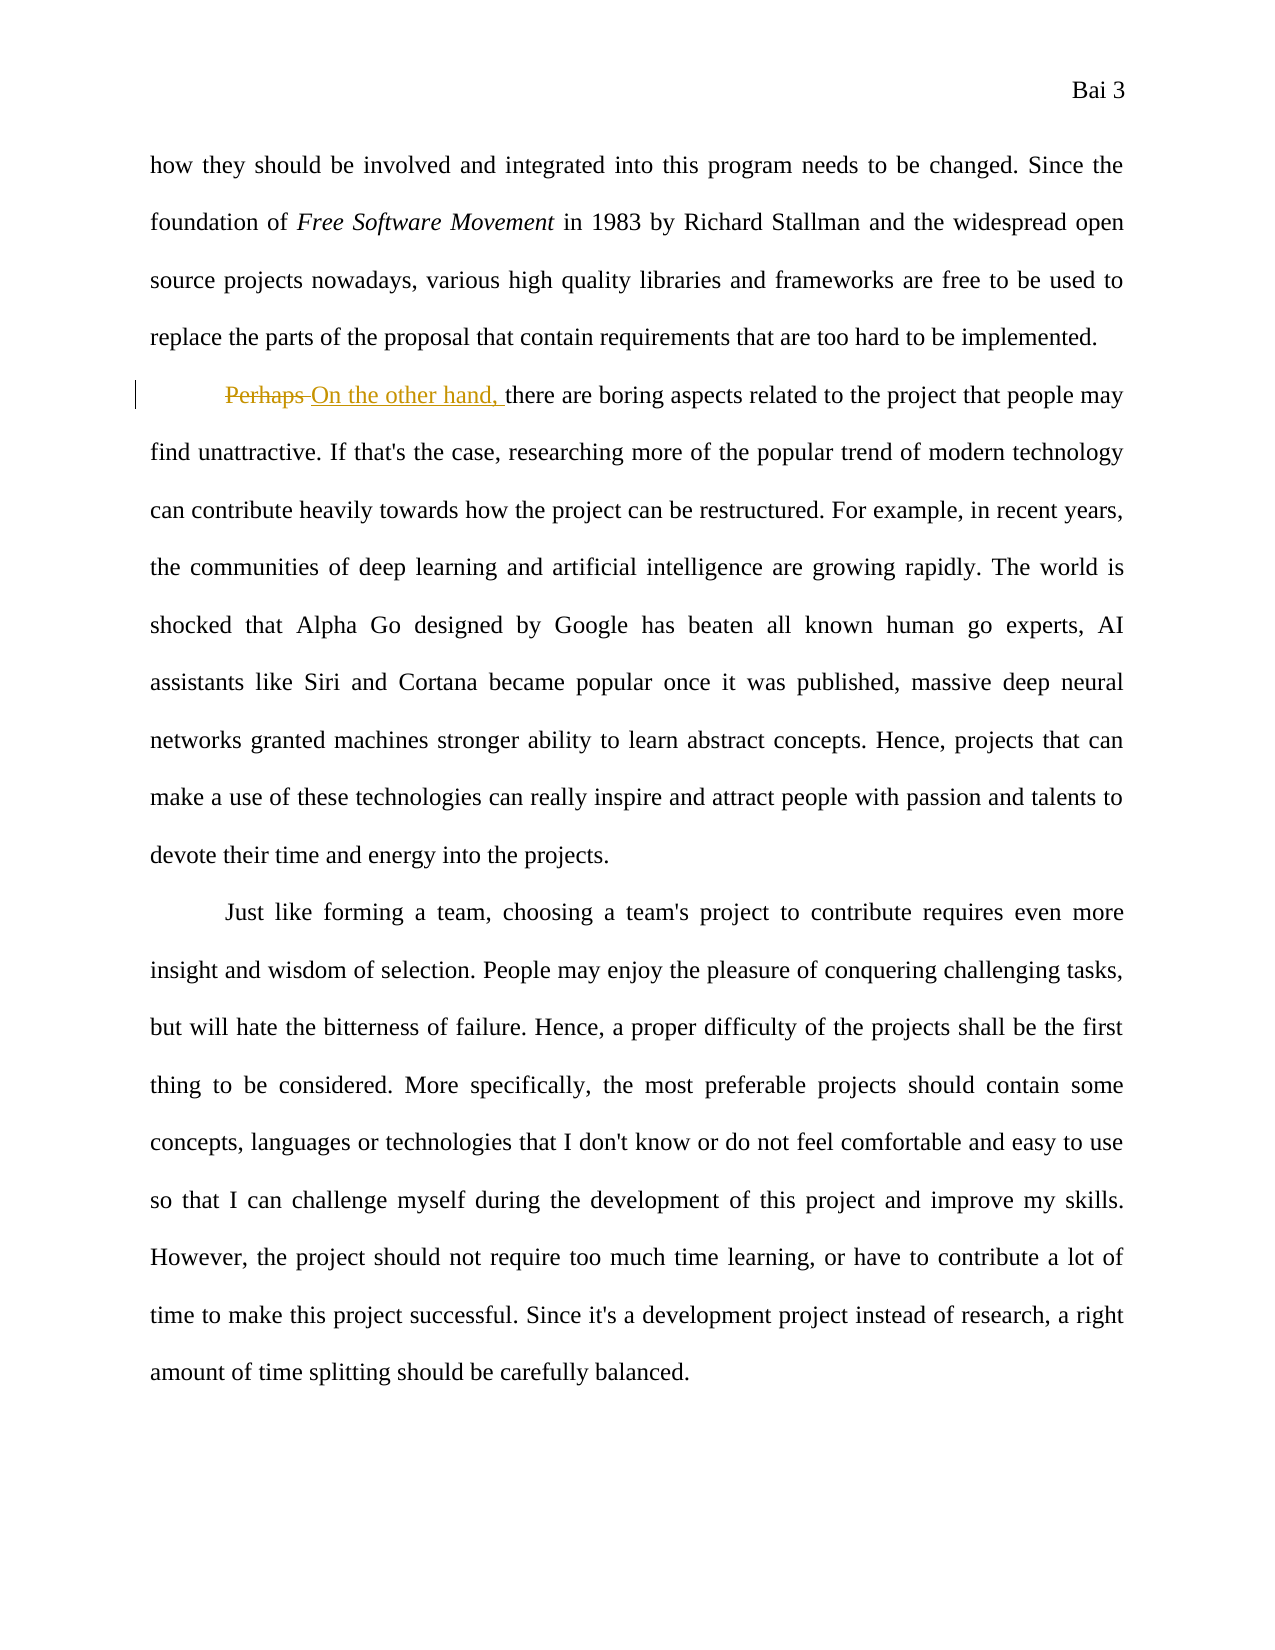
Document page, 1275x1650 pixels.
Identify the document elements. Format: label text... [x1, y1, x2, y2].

text there are boring aspects related to the project that people may find unattractive. If that's the case, researching more of the popular trend of modern technology can contribute heavily towards how the project can be restructured. For example, in recent years, the communities of deep learning and artificial intelligence are growing rapidly. The world is shocked that Alpha Go designed by Google has beaten all known human go experts, AI assistants like Siri and Cortana became popular once it was published, massive deep neural networks granted machines stronger ability to learn abstract concepts. Hence, projects that can make a use of these technologies can really inspire and attract people with passion and talents to devote their time and energy into the projects. [150, 380, 1125, 869]
text Just like forming a team, choosing a team's project to contribute requires even more insight and wisdom of selection. People may enjoy the pleasure of conquering challenging tasks, but will hate the bitterness of failure. Hence, a proper difficulty of the projects shall be the first thing to be considered. More specifically, the most preferable projects should contain some concepts, languages or technologies that I don't know or do not feel comfortable and easy to use so that I can challenge myself during the development of this project and improve my skills. However, the project should not require too much time learning, or have to contribute a lot of time to make this project successful. Since it's a development project instead of research, a right amount of time splitting should be carefully balanced. [150, 897, 1125, 1386]
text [150, 150, 1125, 351]
